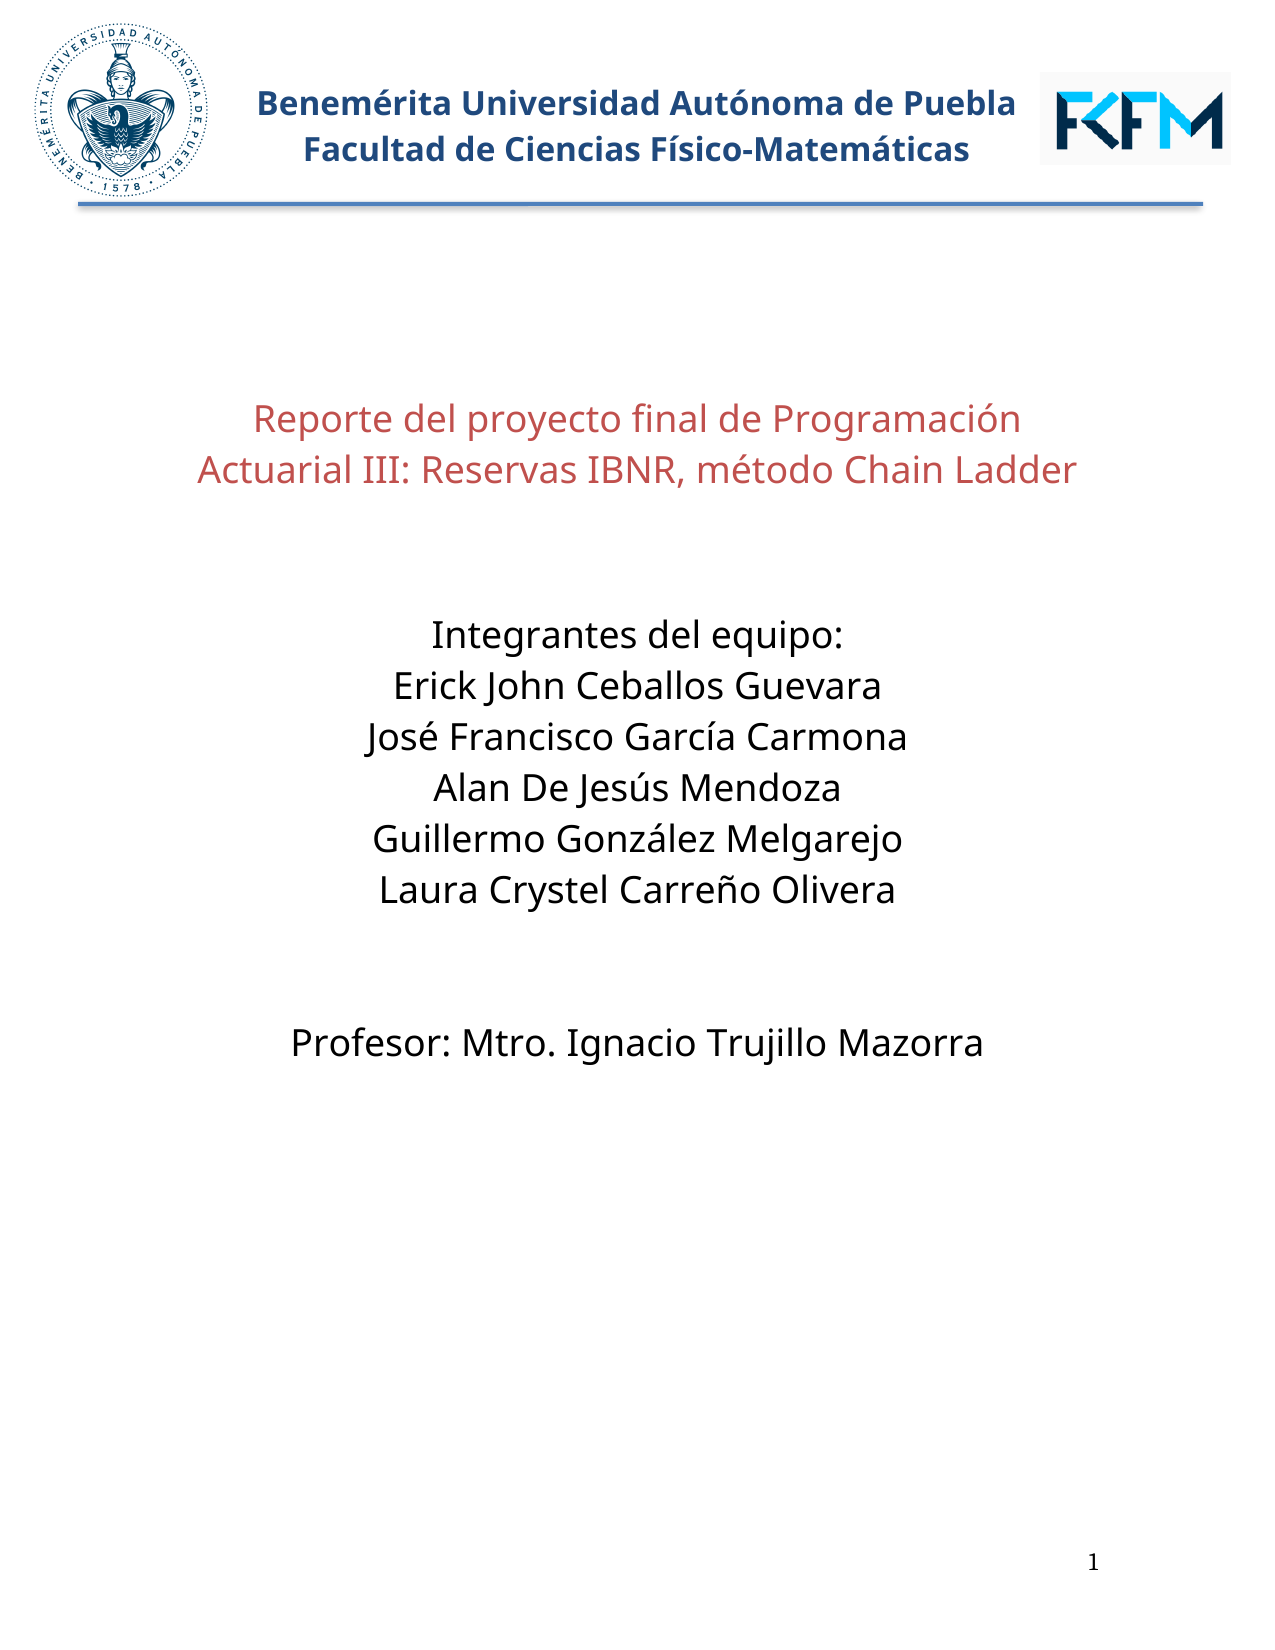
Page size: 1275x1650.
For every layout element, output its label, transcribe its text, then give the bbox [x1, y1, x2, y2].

text Integrantes del equipo: [177, 608, 1098, 659]
text Reporte del proyecto final de Programación Actuarial III: Reservas IBNR, método Chain Ladder [177, 393, 1098, 495]
text Erick John Ceballos Guevara [177, 659, 1098, 710]
text José Francisco García Carmona [177, 710, 1098, 761]
text Profesor: Mtro. Ignacio Trujillo Mazorra [177, 1017, 1098, 1068]
text Guillermo González Melgarejo [177, 812, 1098, 863]
picture [27, 16, 211, 200]
text Alan De Jesús Mendoza [177, 761, 1098, 812]
text Laura Crystel Carreño Olivera [177, 863, 1098, 914]
picture [1039, 72, 1231, 165]
